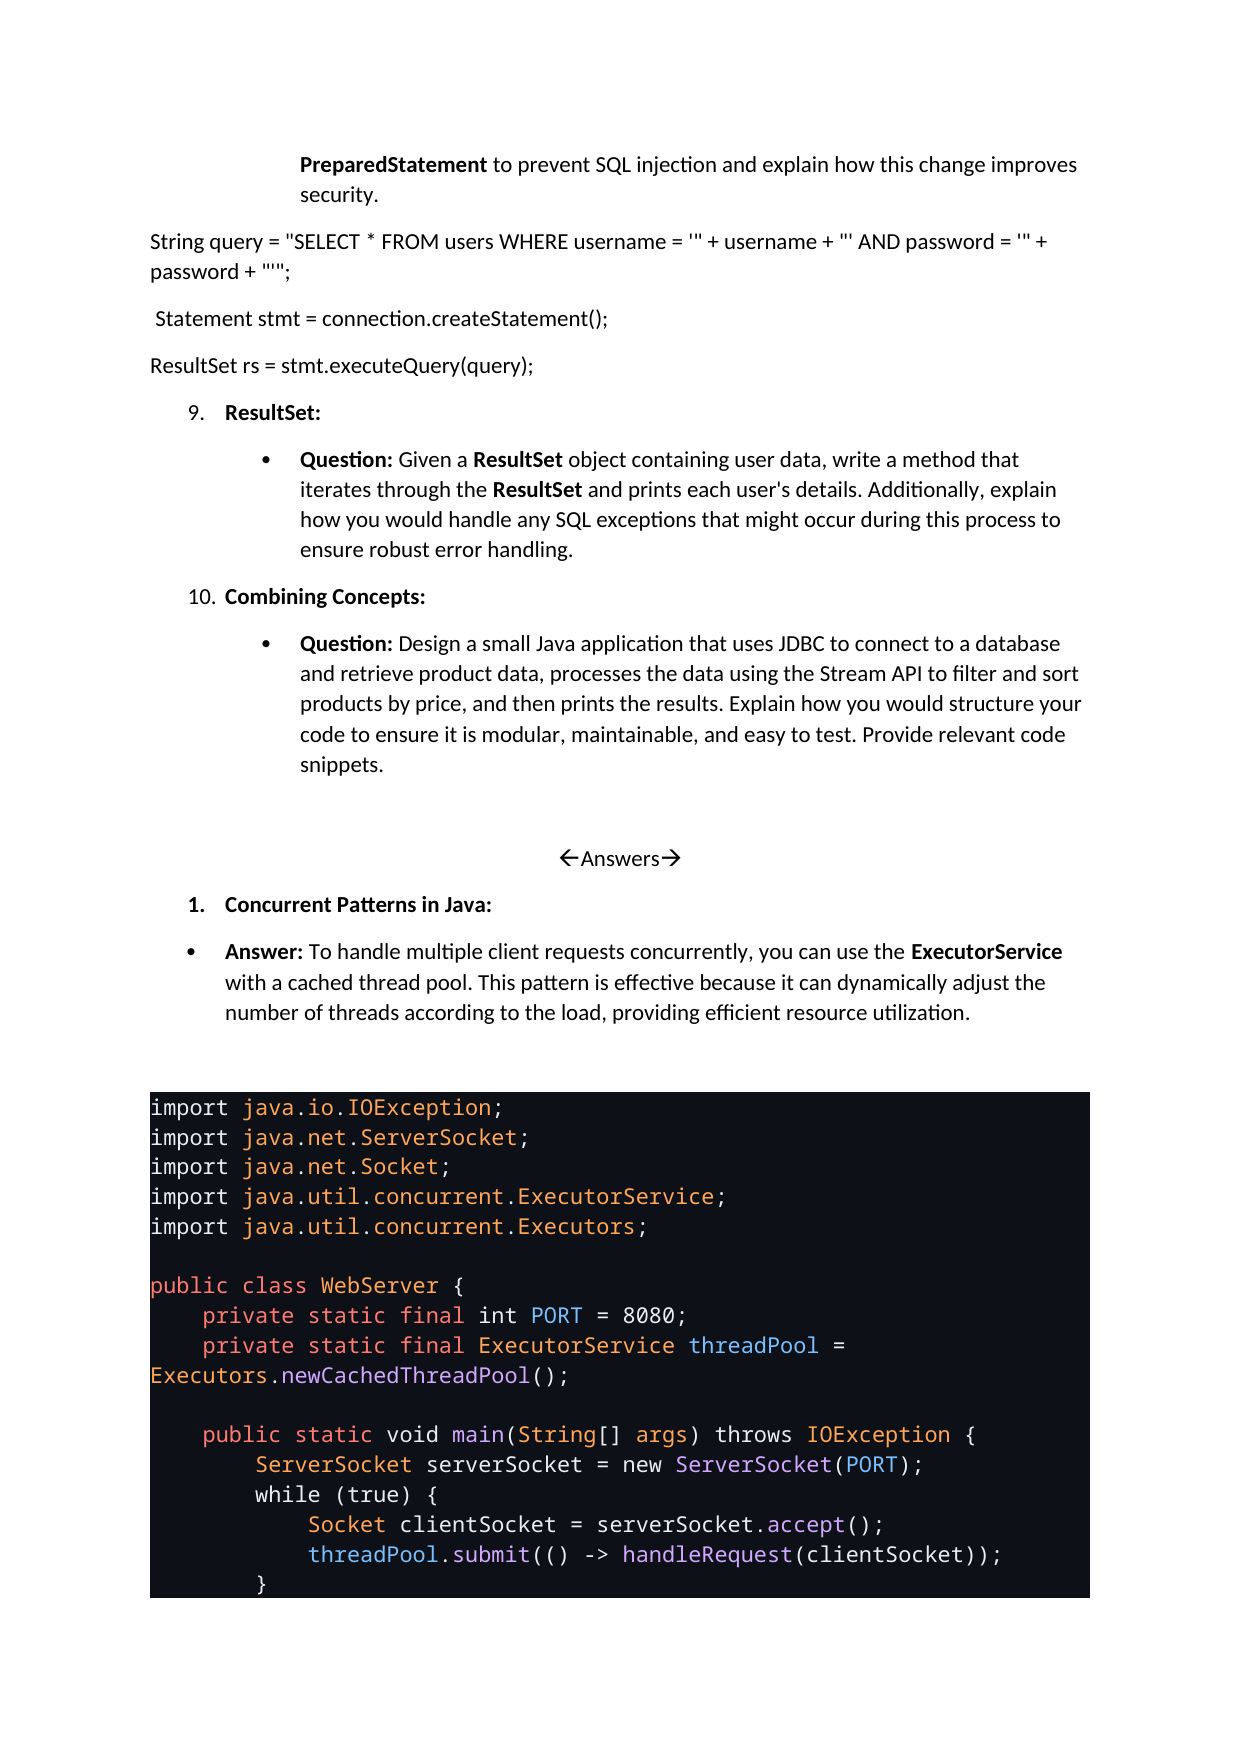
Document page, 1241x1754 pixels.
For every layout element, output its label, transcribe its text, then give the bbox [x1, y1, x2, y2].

text import java.io.IOException; [150, 1092, 1090, 1121]
text public class WebServer { [150, 1270, 1090, 1300]
text import java.net.ServerSocket; [150, 1121, 1090, 1151]
list ResultSet: [187, 398, 1090, 426]
list Question: Given a ResultSet object containing user data, write a method that iterates through the ResultSet and prints each user's details. Additionally, explain how you would handle any SQL exceptions that might occur during this process to ensure robust error handling. [262, 445, 1090, 563]
text } [150, 1568, 1090, 1598]
text Statement stmt = connection.createStatement(); [150, 304, 1090, 332]
text while (true) { [150, 1479, 1090, 1509]
text Socket clientSocket = serverSocket.accept(); [150, 1509, 1090, 1538]
text threadPool.submit(() -> handleRequest(clientSocket)); [150, 1538, 1090, 1568]
text Answers [150, 844, 1090, 872]
list Concurrent Patterns in Java: [187, 891, 1090, 919]
text import java.util.concurrent.Executors; [150, 1211, 1090, 1241]
list Combining Concepts: [187, 582, 1090, 610]
list Answer: To handle multiple client requests concurrently, you can use the ExecutorService with a cached thread pool. This pattern is effective because it can dynamically adjust the number of threads according to the load, providing efficient resource utilization. [187, 937, 1090, 1026]
text public static void main(String[] args) throws IOException { [150, 1419, 1090, 1449]
text import java.util.concurrent.ExecutorService; [150, 1181, 1090, 1211]
text private static final int PORT = 8080; [150, 1300, 1090, 1330]
text private static final ExecutorService threadPool = Executors.newCachedThreadPool(); [150, 1330, 1090, 1389]
list Question: Design a small Java application that uses JDBC to connect to a database and retrieve product data, processes the data using the Stream API to filter and sort products by price, and then prints the results. Explain how you would structure your code to ensure it is modular, maintainable, and easy to test. Provide relevant code snippets. [262, 629, 1090, 778]
text ResultSet rs = stmt.executeQuery(query); [150, 351, 1090, 379]
text ServerSocket serverSocket = new ServerSocket(PORT); [150, 1449, 1090, 1479]
text String query = "SELECT * FROM users WHERE username = '" + username + "' AND password = '" + password + "'"; [150, 227, 1090, 285]
text import java.net.Socket; [150, 1151, 1090, 1181]
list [262, 150, 1090, 208]
